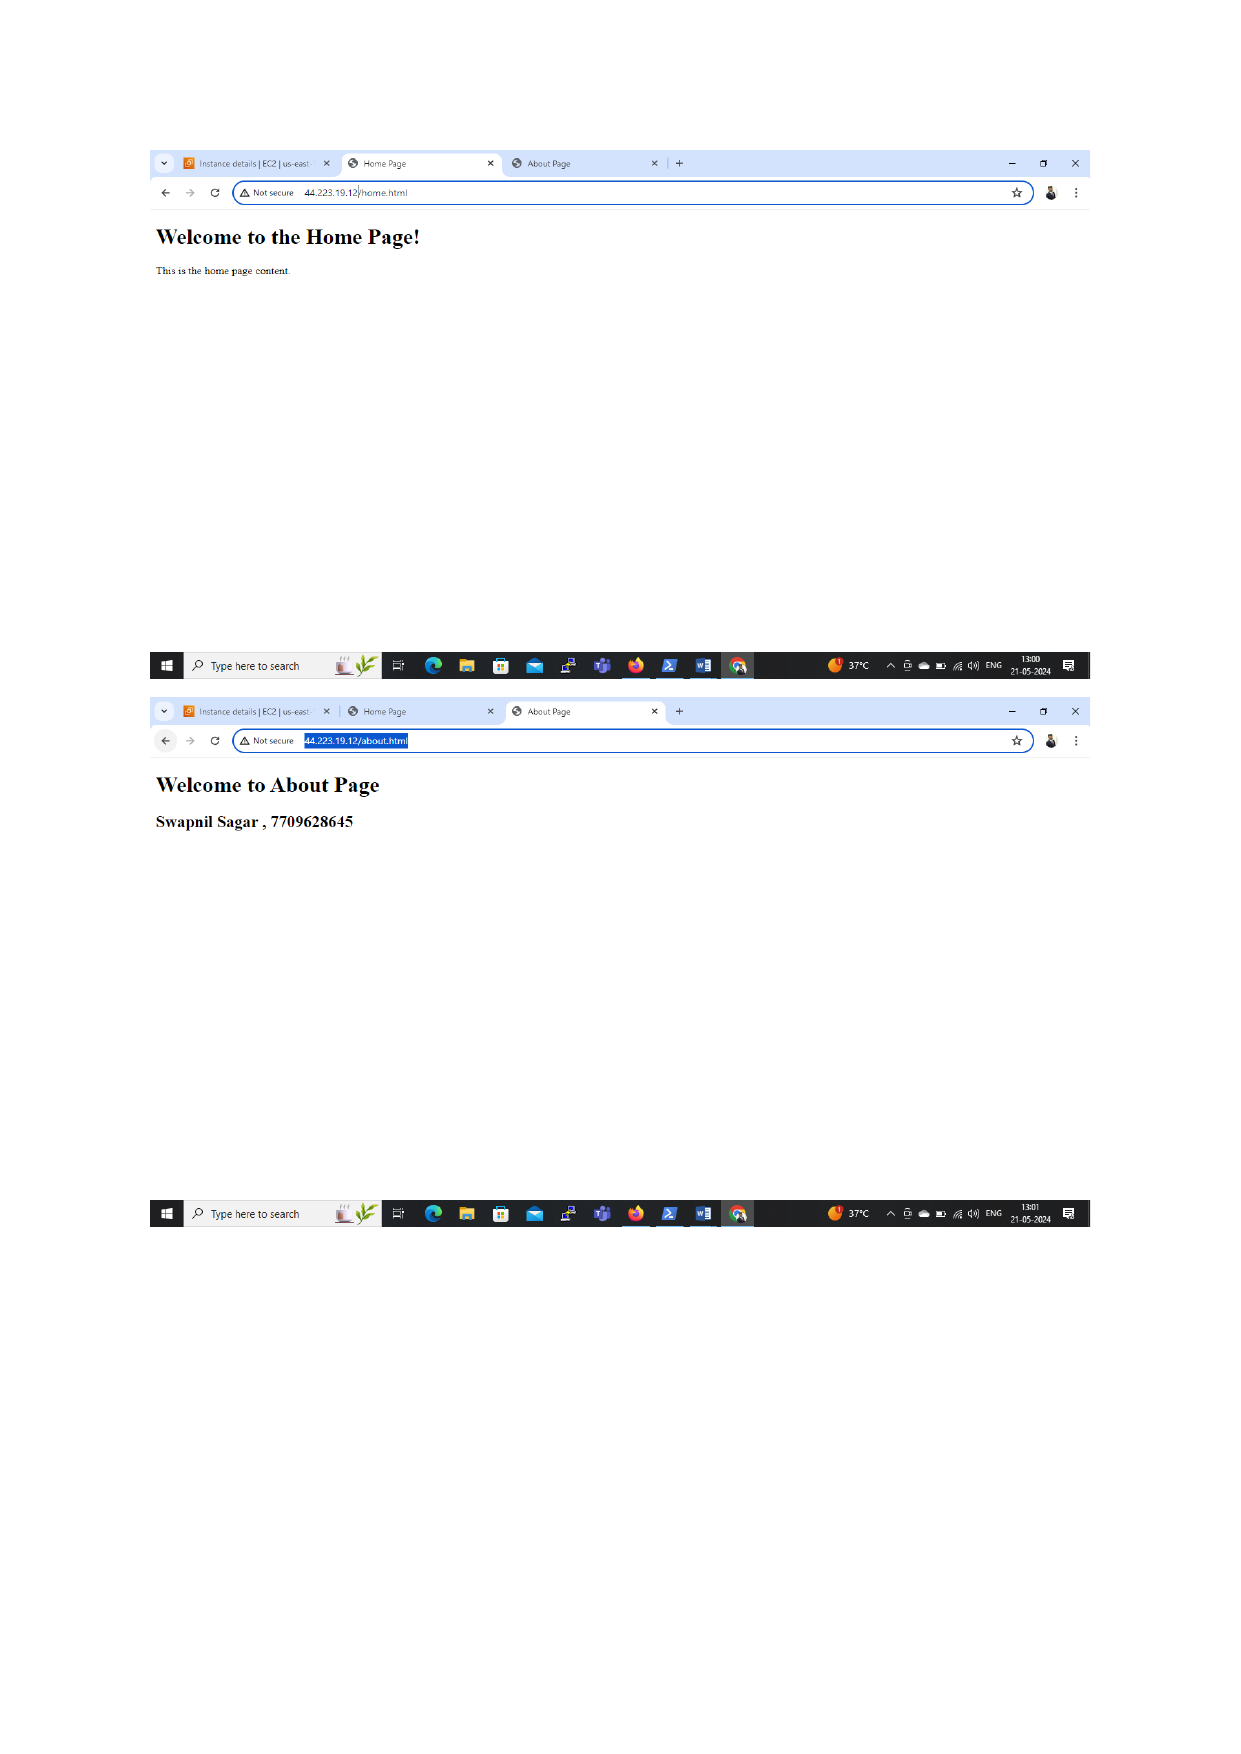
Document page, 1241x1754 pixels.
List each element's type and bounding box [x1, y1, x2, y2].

picture [150, 150, 1091, 679]
picture [150, 697, 1091, 1227]
